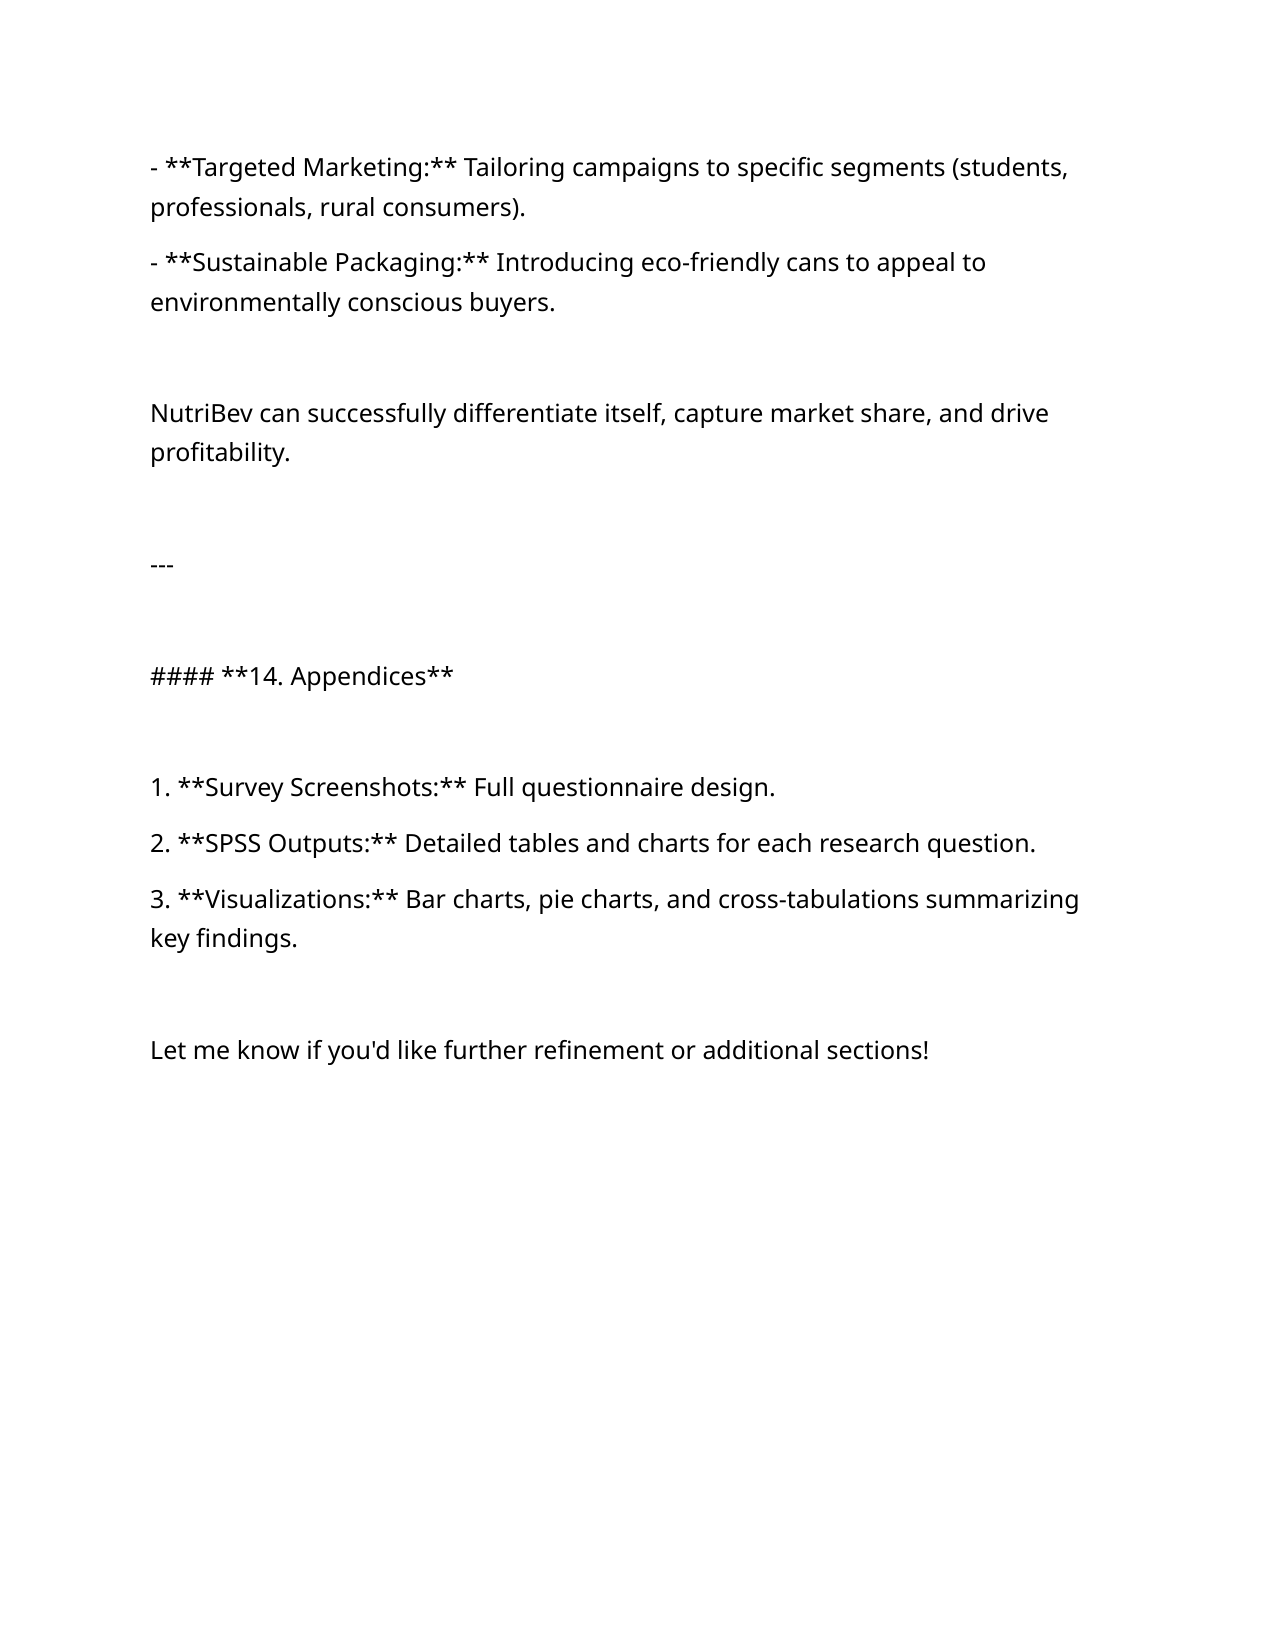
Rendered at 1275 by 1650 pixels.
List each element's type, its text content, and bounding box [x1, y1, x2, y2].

text --- [150, 547, 1125, 581]
text - **Targeted Marketing:** Tailoring campaigns to specific segments (students, professionals, rural consumers). [150, 150, 1125, 223]
text 1. **Survey Screenshots:** Full questionnaire design. [150, 770, 1125, 804]
text Let me know if you'd like further refinement or additional sections! [150, 1032, 1125, 1067]
text #### **14. Appendices** [150, 658, 1125, 692]
text 2. **SPSS Outputs:** Detailed tables and charts for each research question. [150, 826, 1125, 860]
text - **Sustainable Packaging:** Introducing eco-friendly cans to appeal to environmentally conscious buyers. [150, 245, 1125, 318]
text 3. **Visualizations:** Bar charts, pie charts, and cross-tabulations summarizing key findings. [150, 882, 1125, 955]
text NutriBev can successfully differentiate itself, capture market share, and drive profitability. [150, 396, 1125, 469]
